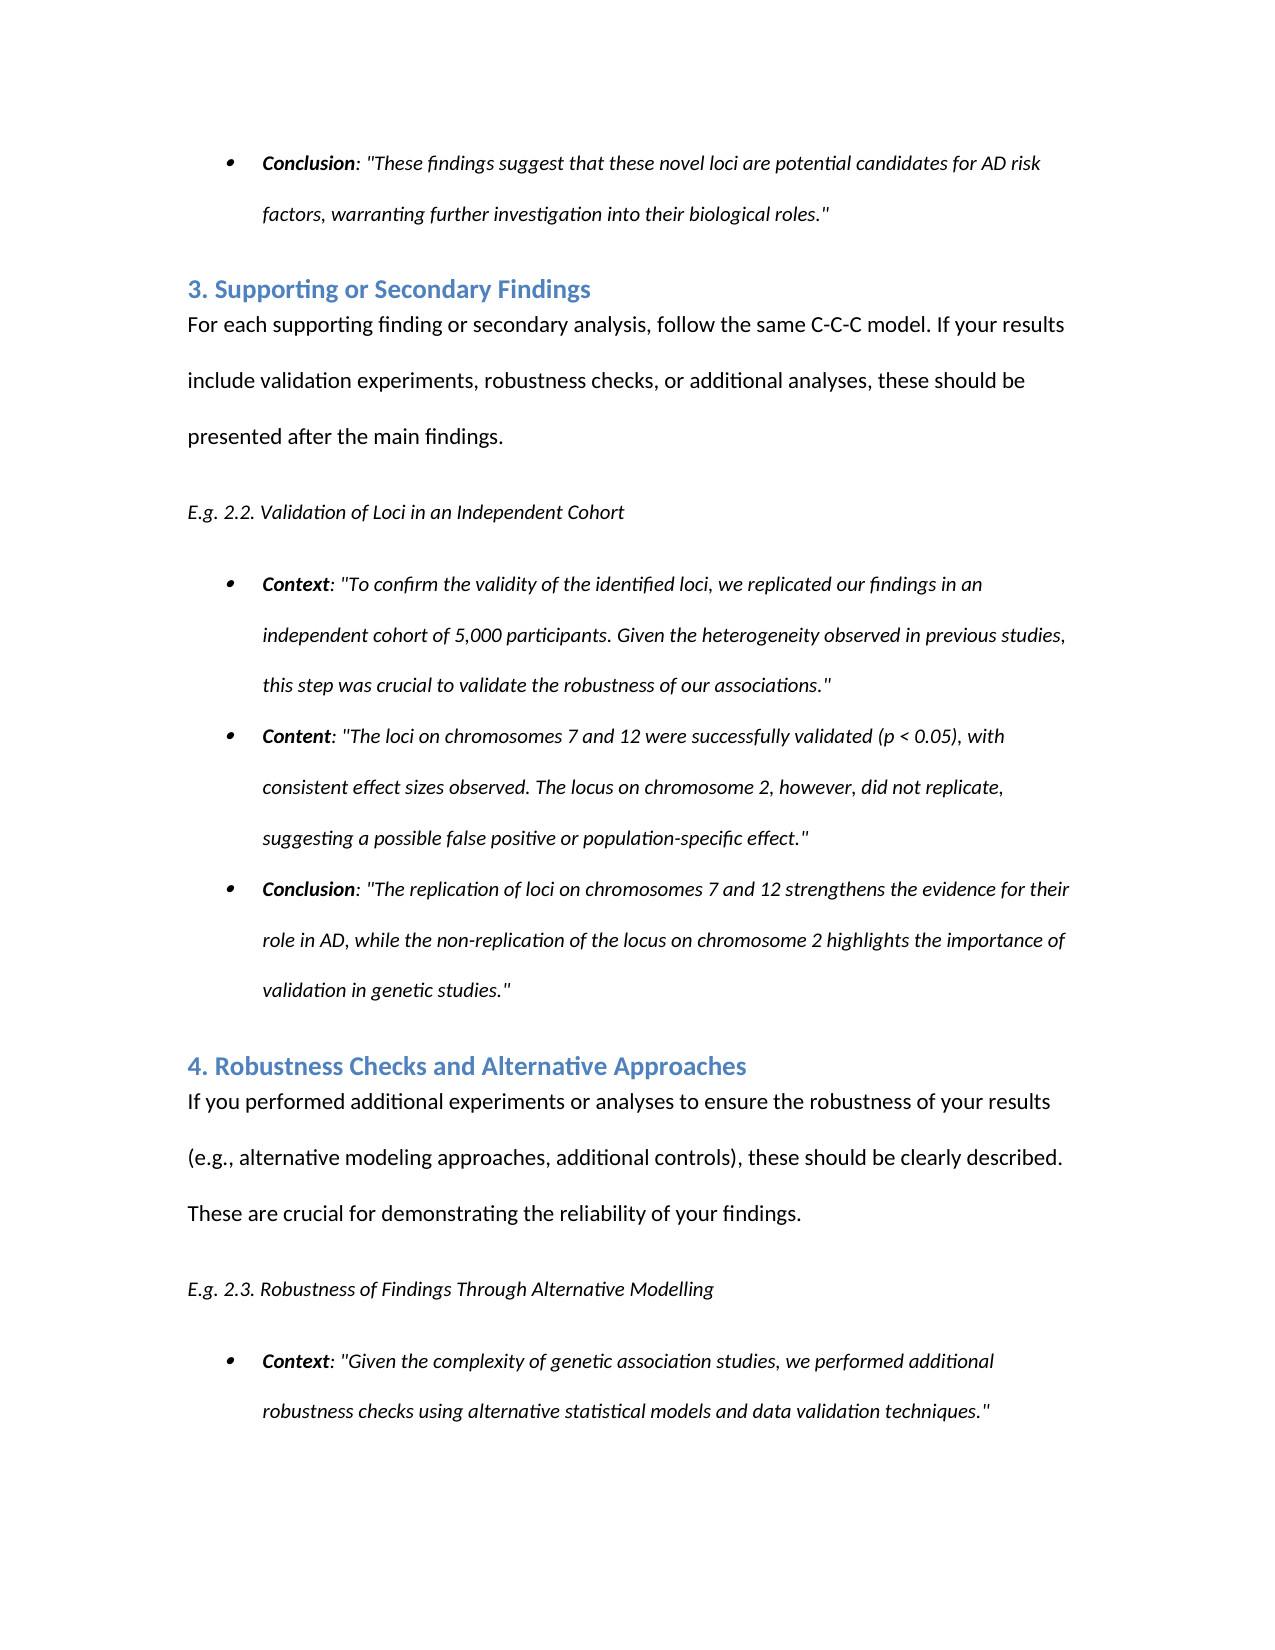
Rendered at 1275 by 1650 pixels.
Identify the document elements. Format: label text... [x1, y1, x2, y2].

list Context: "Given the complexity of genetic association studies, we performed additional robustness checks using alternative statistical models and data validation techniques." [225, 1348, 1087, 1424]
list Conclusion: "The replication of loci on chromosomes 7 and 12 strengthens the evidence for their role in AD, while the non-replication of the locus on chromosome 2 highlights the importance of validation in genetic studies." [225, 876, 1087, 1003]
subtitle 3. Supporting or Secondary Findings [187, 272, 1087, 306]
text If you performed additional experiments or analyses to ensure the robustness of your results (e.g., alternative modeling approaches, additional controls), these should be clearly described. These are crucial for demonstrating the reliability of your findings. [187, 1087, 1087, 1227]
text E.g. 2.3. Robustness of Findings Through Alternative Modelling [187, 1276, 1087, 1302]
list Content: "The loci on chromosomes 7 and 12 were successfully validated (p < 0.05), with consistent effect sizes observed. The locus on chromosome 2, however, did not replicate, suggesting a possible false positive or population-specific effect." [225, 723, 1087, 851]
list Context: "To confirm the validity of the identified loci, we replicated our findings in an independent cohort of 5,000 participants. Given the heterogeneity observed in previous studies, this step was crucial to validate the robustness of our associations." [225, 571, 1087, 698]
subtitle 4. Robustness Checks and Alternative Approaches [187, 1049, 1087, 1082]
list Conclusion: "These findings suggest that these novel loci are potential candidates for AD risk factors, warranting further investigation into their biological roles." [225, 150, 1087, 226]
text For each supporting finding or secondary analysis, follow the same C-C-C model. If your results include validation experiments, robustness checks, or additional analyses, these should be presented after the main findings. [187, 310, 1087, 451]
text E.g. 2.2. Validation of Loci in an Independent Cohort [187, 499, 1087, 525]
